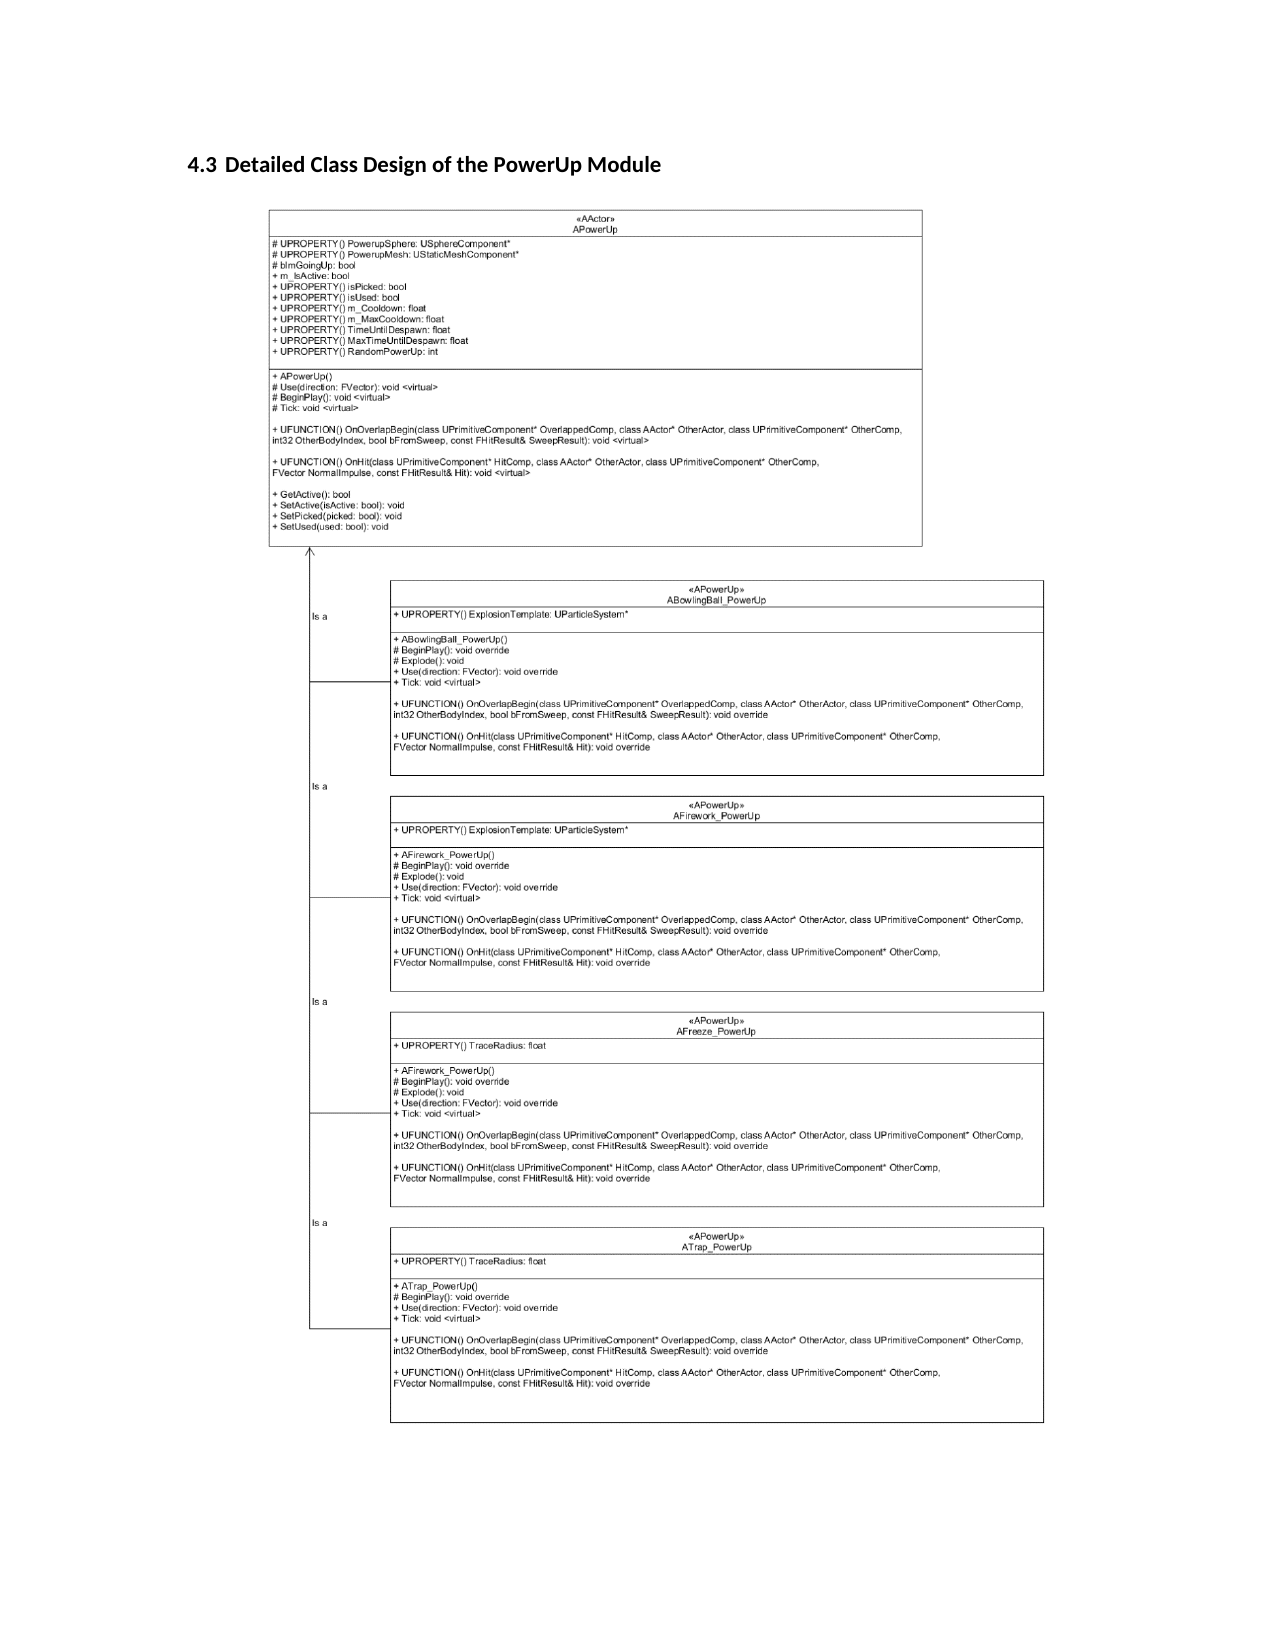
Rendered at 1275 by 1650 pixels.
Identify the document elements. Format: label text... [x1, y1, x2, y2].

list Detailed Class Design of the PowerUp Module [187, 150, 1125, 178]
picture [255, 196, 1057, 1436]
